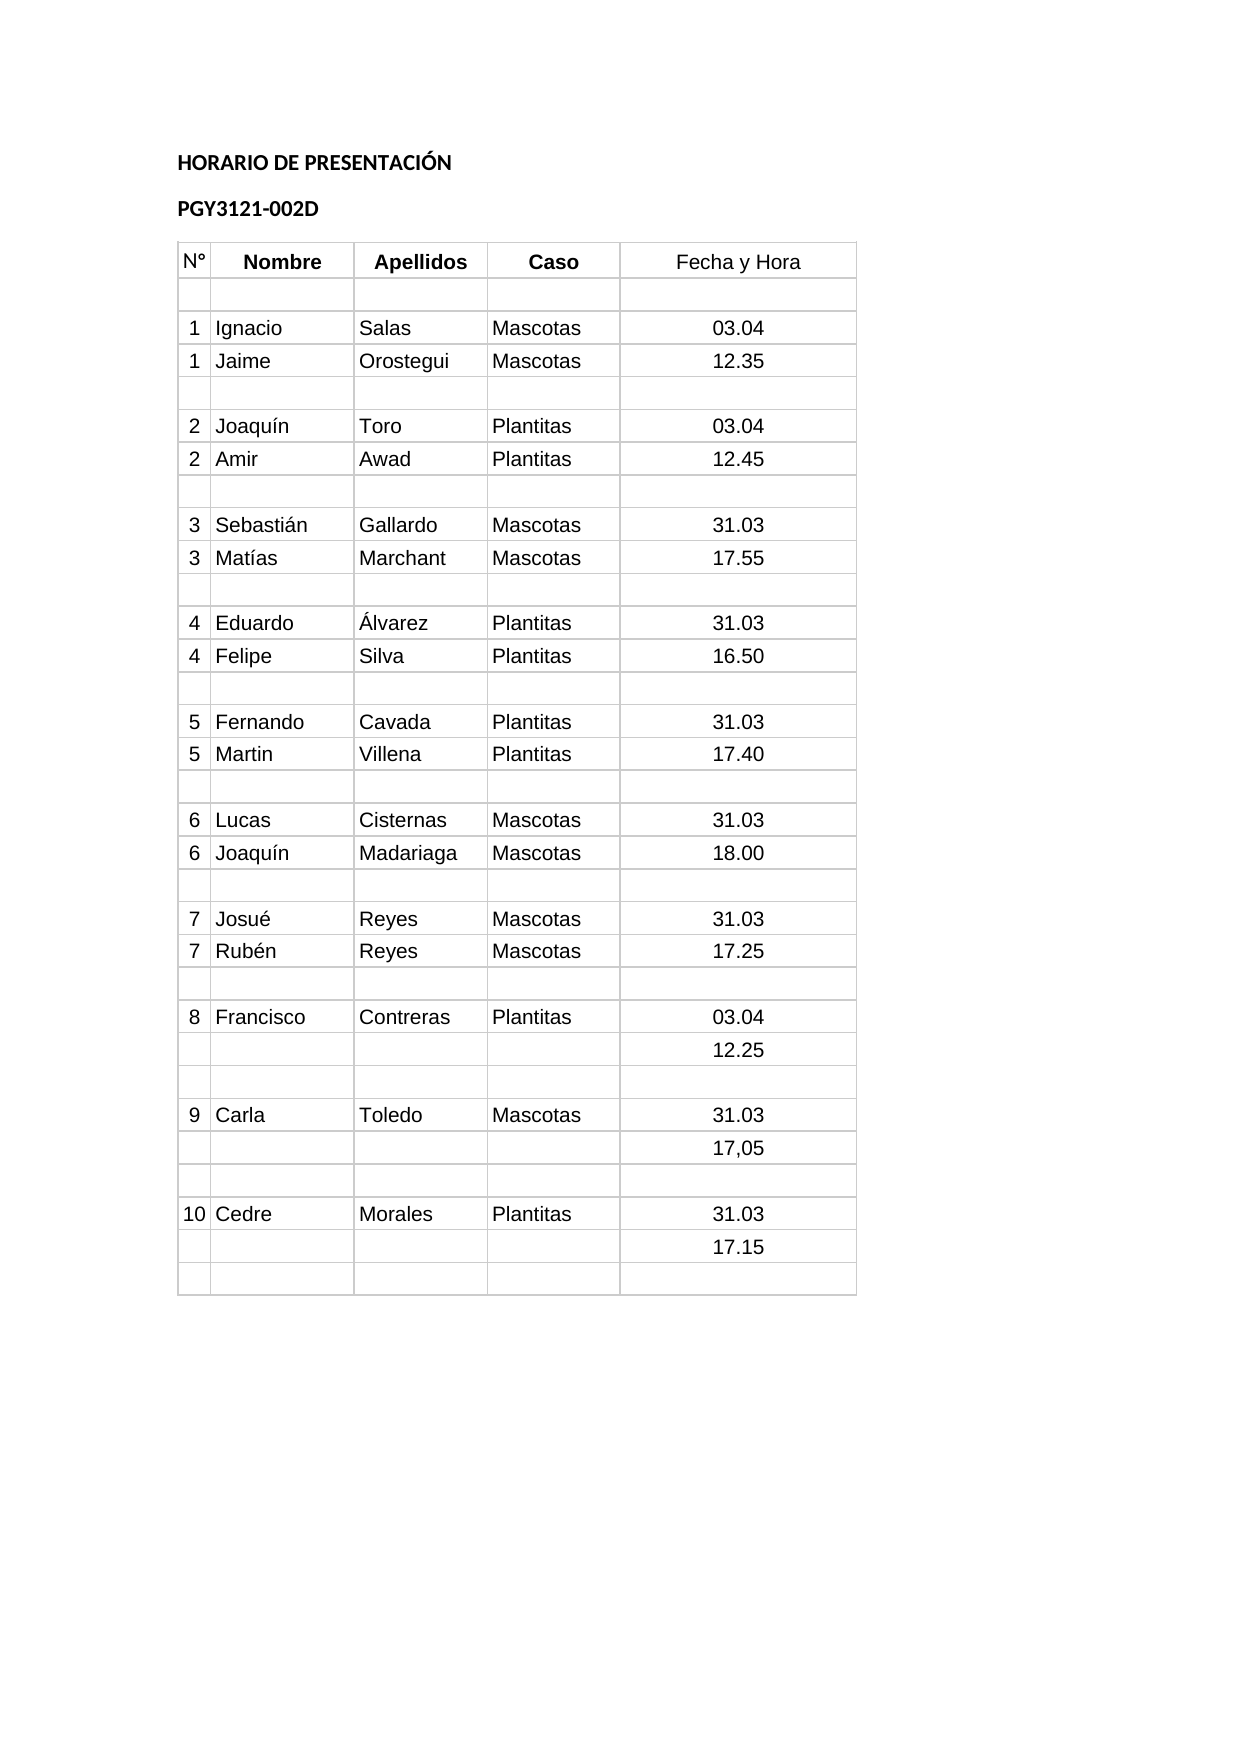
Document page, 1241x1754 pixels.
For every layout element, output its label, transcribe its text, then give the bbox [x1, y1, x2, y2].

table_cell Salas [355, 312, 487, 343]
table_cell [621, 1066, 856, 1097]
table_cell 17,05 [621, 1132, 856, 1163]
table_cell Marchant [355, 541, 487, 572]
table_cell [355, 279, 487, 310]
table_cell Mascotas [488, 902, 619, 933]
table_cell Reyes [355, 935, 487, 966]
table_cell Reyes [355, 902, 487, 933]
table_cell [355, 574, 487, 605]
table_cell Carla [211, 1099, 353, 1130]
table_cell 3 [179, 508, 210, 540]
table_cell 12.25 [621, 1033, 856, 1065]
table_cell 31.03 [621, 607, 856, 638]
table_cell [621, 1165, 856, 1196]
table_cell [211, 279, 353, 310]
table_cell [621, 968, 856, 999]
table_cell Contreras [355, 1001, 487, 1032]
table_cell [488, 771, 619, 802]
table_cell Ignacio [211, 312, 353, 343]
table_cell 31.03 [621, 902, 856, 933]
table_cell [355, 1165, 487, 1196]
table_cell [179, 673, 210, 704]
table_cell Joaquín [211, 410, 353, 441]
table_cell Silva [355, 640, 487, 671]
table_header Fecha y Hora [621, 243, 856, 277]
table_cell Madariaga [355, 837, 487, 868]
table_cell 6 [179, 804, 210, 835]
table_cell [211, 377, 353, 408]
table_cell [488, 1230, 619, 1262]
table_cell [211, 1263, 353, 1294]
table_cell [179, 1132, 210, 1163]
table_cell [355, 1066, 487, 1097]
table_cell Orostegui [355, 345, 487, 376]
table_cell 10 [179, 1198, 210, 1229]
table_cell [355, 870, 487, 901]
table_cell 03.04 [621, 1001, 856, 1032]
table_cell Martin [211, 738, 353, 769]
table_cell Lucas [211, 804, 353, 835]
table_cell Cedre [211, 1198, 353, 1229]
table_cell 3 [179, 541, 210, 572]
table_cell Fernando [211, 705, 353, 737]
table_cell [488, 476, 619, 507]
table_cell [179, 476, 210, 507]
table_cell Cisternas [355, 804, 487, 835]
table_cell [211, 1066, 353, 1097]
table_cell 2 [179, 410, 210, 441]
table_cell Álvarez [355, 607, 487, 638]
table_cell Plantitas [488, 1001, 619, 1032]
table_cell [488, 574, 619, 605]
table_cell [488, 377, 619, 408]
table_cell Mascotas [488, 935, 619, 966]
table_cell Plantitas [488, 410, 619, 441]
table_cell [488, 1165, 619, 1196]
table_cell Plantitas [488, 640, 619, 671]
table_header Apellidos [355, 243, 487, 277]
table_cell [211, 673, 353, 704]
table_header Nombre [211, 243, 353, 277]
table_cell [621, 870, 856, 901]
table_cell 8 [179, 1001, 210, 1032]
table_cell [179, 1230, 210, 1262]
table_cell [179, 1066, 210, 1097]
table_cell [179, 279, 210, 310]
table_cell 03.04 [621, 410, 856, 441]
table_cell [488, 870, 619, 901]
table_header N° [179, 243, 210, 277]
table_cell 7 [179, 902, 210, 933]
table_cell [355, 476, 487, 507]
table_cell [488, 1132, 619, 1163]
table_cell Joaquín [211, 837, 353, 868]
table_cell 17.55 [621, 541, 856, 572]
table_cell Plantitas [488, 607, 619, 638]
table_cell Mascotas [488, 541, 619, 572]
table_cell Gallardo [355, 508, 487, 540]
table_cell [355, 1033, 487, 1065]
table_cell [355, 377, 487, 408]
table_cell 12.45 [621, 443, 856, 474]
table_cell [211, 870, 353, 901]
table_cell Jaime [211, 345, 353, 376]
table_cell [488, 1033, 619, 1065]
table_cell 03.04 [621, 312, 856, 343]
table_cell 5 [179, 705, 210, 737]
table_cell [621, 673, 856, 704]
table_cell [179, 870, 210, 901]
table_cell [488, 673, 619, 704]
table_cell Plantitas [488, 705, 619, 737]
table_cell [211, 476, 353, 507]
table_cell [179, 771, 210, 802]
text HORARIO DE PRESENTACIÓN [177, 148, 1063, 176]
table_cell [355, 1230, 487, 1262]
table_cell [621, 771, 856, 802]
table_cell [355, 968, 487, 999]
table_cell [179, 377, 210, 408]
table_cell Villena [355, 738, 487, 769]
text PGY3121-002D [177, 194, 1063, 222]
table_cell [621, 1263, 856, 1294]
table_cell 17.40 [621, 738, 856, 769]
table_cell [179, 968, 210, 999]
table_cell Mascotas [488, 804, 619, 835]
table_cell [211, 574, 353, 605]
table_cell Toro [355, 410, 487, 441]
table_cell Francisco [211, 1001, 353, 1032]
table_cell [621, 279, 856, 310]
table_cell 7 [179, 935, 210, 966]
table_cell 31.03 [621, 705, 856, 737]
table_cell Matías [211, 541, 353, 572]
table_cell Toledo [355, 1099, 487, 1130]
table_cell 17.15 [621, 1230, 856, 1262]
table_cell 1 [179, 345, 210, 376]
table_cell 6 [179, 837, 210, 868]
table_cell 16.50 [621, 640, 856, 671]
table_cell [355, 1263, 487, 1294]
table_cell Plantitas [488, 443, 619, 474]
table_cell [211, 771, 353, 802]
table_cell 18.00 [621, 837, 856, 868]
table_cell Josué [211, 902, 353, 933]
table_cell Felipe [211, 640, 353, 671]
table_cell [621, 476, 856, 507]
table_cell Mascotas [488, 508, 619, 540]
table_cell 4 [179, 640, 210, 671]
table_cell 31.03 [621, 508, 856, 540]
table_cell [211, 1132, 353, 1163]
table_cell Mascotas [488, 1099, 619, 1130]
table_cell [179, 1263, 210, 1294]
table_cell [621, 574, 856, 605]
table_cell [179, 1165, 210, 1196]
table_cell [488, 968, 619, 999]
table_cell [621, 377, 856, 408]
table_cell Mascotas [488, 837, 619, 868]
table_cell [211, 1033, 353, 1065]
table_cell [355, 673, 487, 704]
table_cell [211, 1165, 353, 1196]
table_header Caso [488, 243, 619, 277]
table_cell 17.25 [621, 935, 856, 966]
table_cell Mascotas [488, 312, 619, 343]
table_cell 2 [179, 443, 210, 474]
table_cell 9 [179, 1099, 210, 1130]
table_cell 12.35 [621, 345, 856, 376]
table_cell [488, 1066, 619, 1097]
table_cell [488, 279, 619, 310]
table_cell Morales [355, 1198, 487, 1229]
table_cell Plantitas [488, 738, 619, 769]
table_cell [355, 1132, 487, 1163]
table_cell 5 [179, 738, 210, 769]
table_cell 4 [179, 607, 210, 638]
table_cell [355, 771, 487, 802]
table_cell Sebastián [211, 508, 353, 540]
table_cell Plantitas [488, 1198, 619, 1229]
table_cell [488, 1263, 619, 1294]
table_cell Eduardo [211, 607, 353, 638]
table_cell [211, 1230, 353, 1262]
table_cell Cavada [355, 705, 487, 737]
table_cell Rubén [211, 935, 353, 966]
table_cell Amir [211, 443, 353, 474]
table_cell [211, 968, 353, 999]
table_cell Awad [355, 443, 487, 474]
table_cell [179, 574, 210, 605]
table_cell Mascotas [488, 345, 619, 376]
table_cell 31.03 [621, 1099, 856, 1130]
table_cell 31.03 [621, 804, 856, 835]
table_cell 31.03 [621, 1198, 856, 1229]
table_cell [179, 1033, 210, 1065]
table_cell 1 [179, 312, 210, 343]
